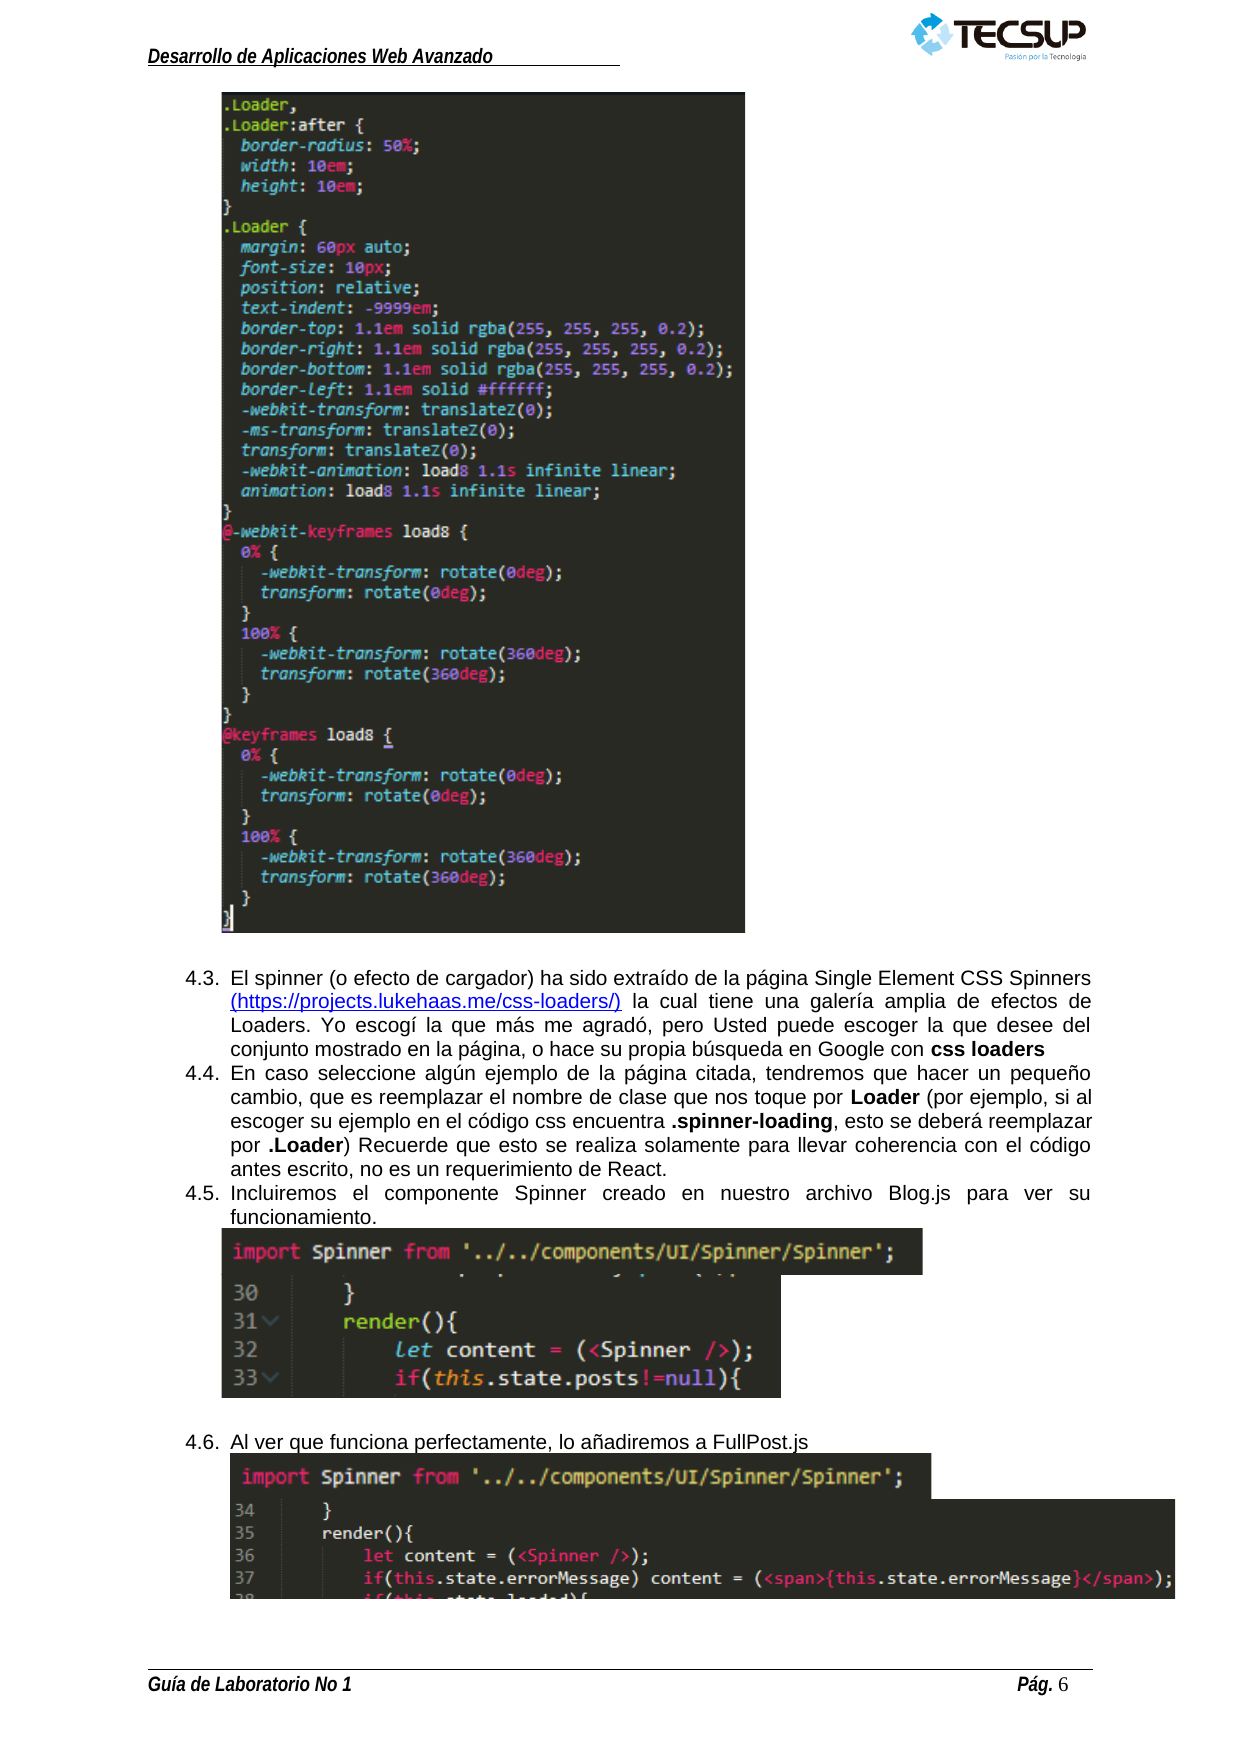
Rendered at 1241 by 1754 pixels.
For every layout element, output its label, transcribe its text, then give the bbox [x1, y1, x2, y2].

list Al ver que funciona perfectamente, lo añadiremos a FullPost.js [185, 1430, 1092, 1454]
picture [910, 13, 1090, 63]
picture [230, 1453, 1175, 1599]
picture [221, 1228, 923, 1398]
picture [221, 92, 746, 933]
list El spinner (o efecto de cargador) ha sido extraído de la página Single Element CSS Spinners (https://projects.lukehaas.me/css-loaders/) la cual tiene una galería amplia de efectos de Loaders. Yo escogí la que más me agradó, pero Usted puede escoger la que desee del conjunto mostrado en la página, o hace su propia búsqueda en Google con css loaders [185, 965, 1092, 1061]
list En caso seleccione algún ejemplo de la página citada, tendremos que hacer un pequeño cambio, que es reemplazar el nombre de clase que nos toque por Loader (por ejemplo, si al escoger su ejemplo en el código css encuentra .spinner-loading, esto se deberá reemplazar por .Loader) Recuerde que esto se realiza solamente para llevar coherencia con el código antes escrito, no es un requerimiento de React. [185, 1061, 1092, 1181]
list Incluiremos el componente Spinner creado en nuestro archivo Blog.js para ver su funcionamiento. [185, 1181, 1092, 1229]
